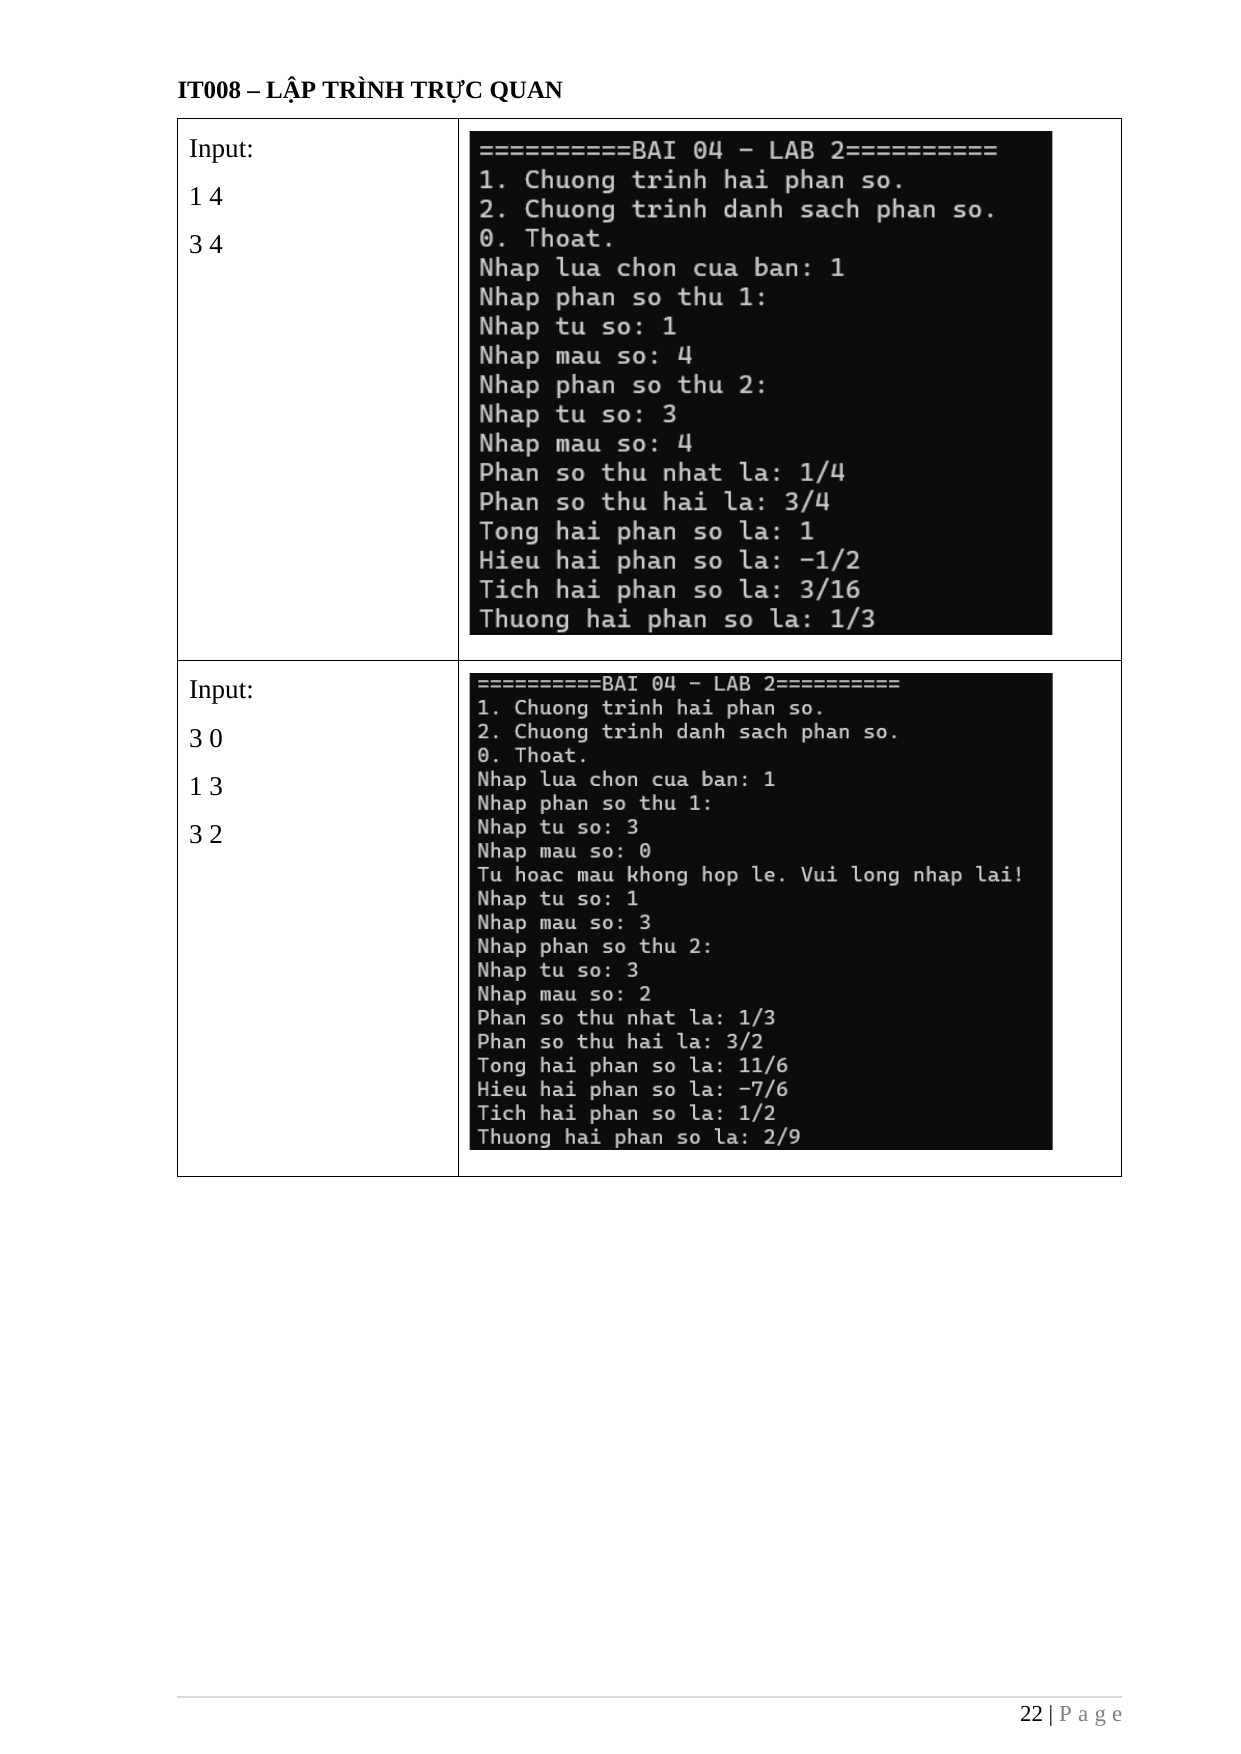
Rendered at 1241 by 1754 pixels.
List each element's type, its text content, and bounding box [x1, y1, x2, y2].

picture [469, 131, 1053, 635]
table_header Input: 1 4 3 4 [178, 119, 458, 660]
table_header [459, 119, 1121, 660]
table_cell Input: 3 0 1 3 3 2 [178, 661, 458, 1176]
table_cell [459, 661, 1121, 1176]
picture [469, 673, 1053, 1150]
